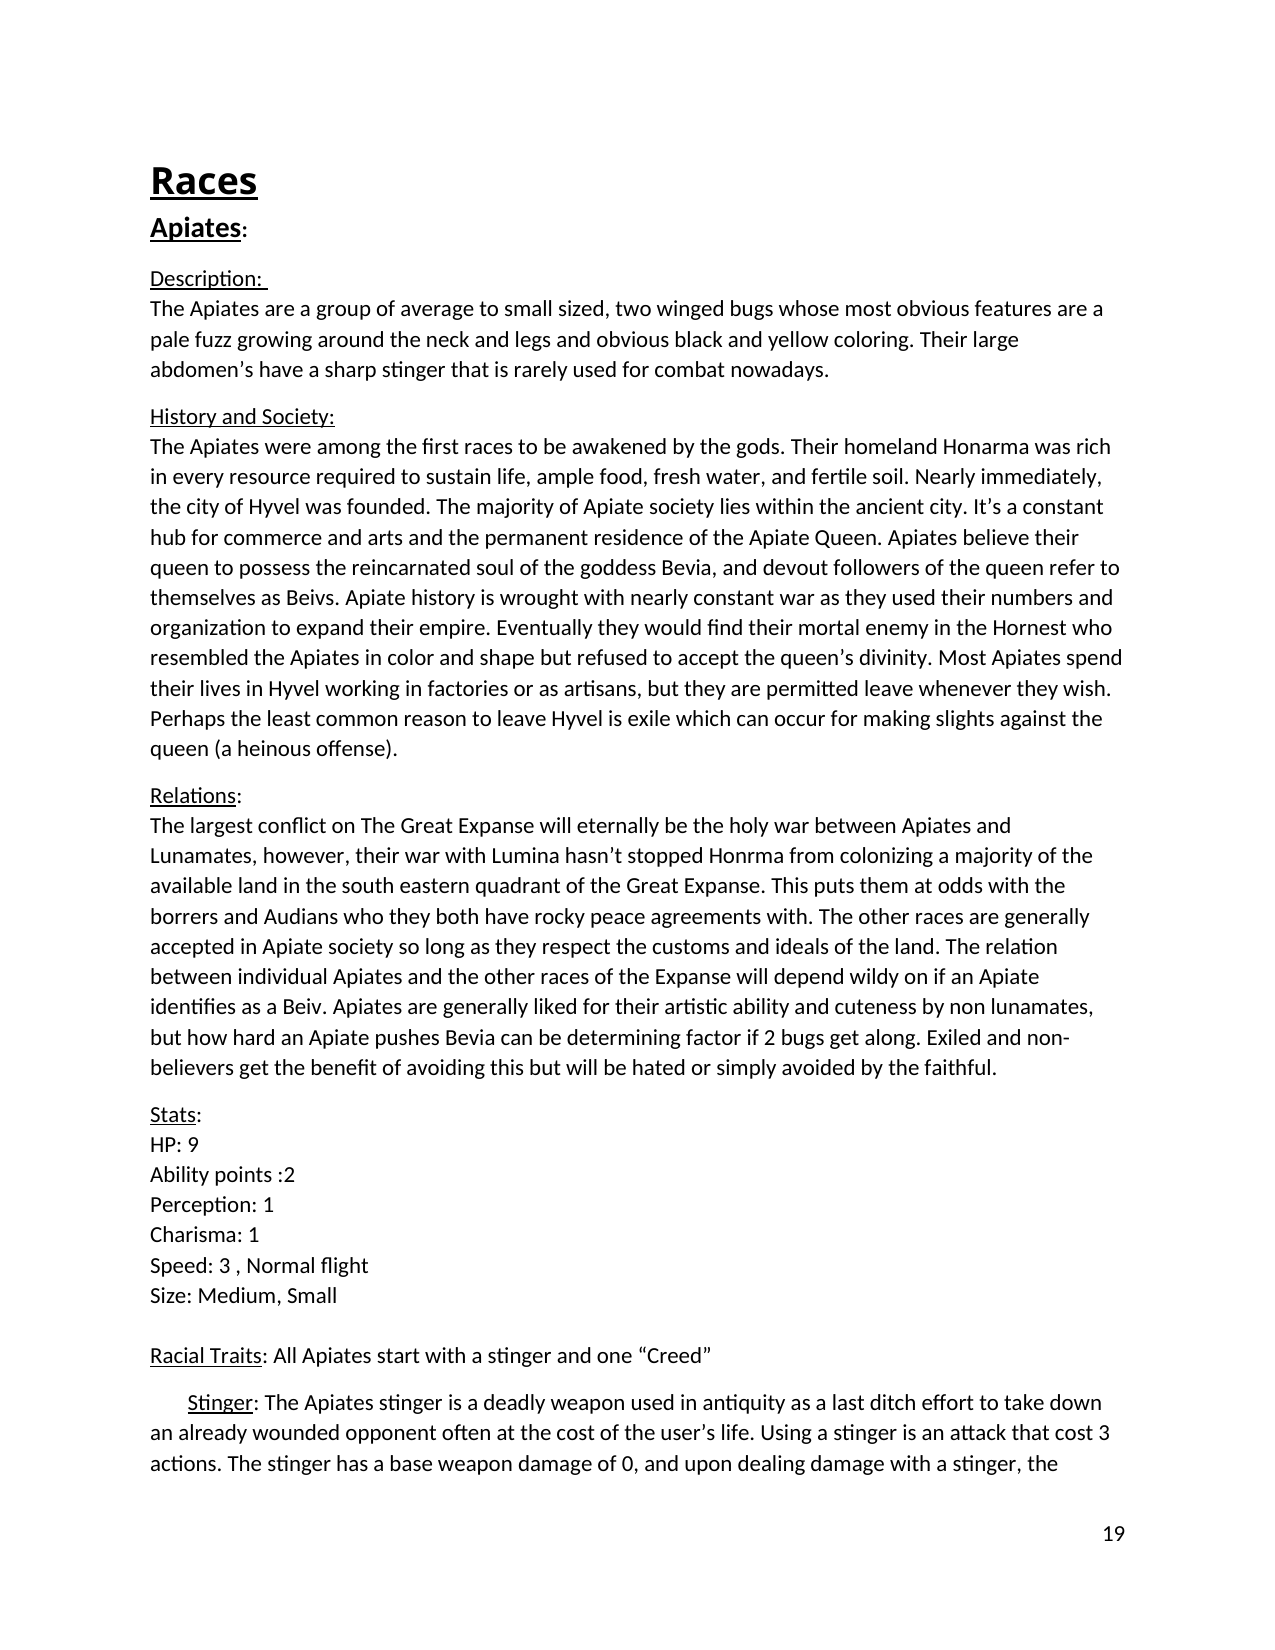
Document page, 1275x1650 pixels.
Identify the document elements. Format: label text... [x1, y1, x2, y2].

text Stats: [150, 1100, 1125, 1128]
text History and Society: The Apiates were among the first races to be awakened by the gods. Their homeland Honarma was rich in every resource required to sustain life, ample food, fresh water, and fertile soil. Nearly immediately, the city of Hyvel was founded. The majority of Apiate society lies within the ancient city. It’s a constant hub for commerce and arts and the permanent residence of the Apiate Queen. Apiates believe their queen to possess the reincarnated soul of the goddess Bevia, and devout followers of the queen refer to themselves as Beivs. Apiate history is wrought with nearly constant war as they used their numbers and organization to expand their empire. Eventually they would find their mortal enemy in the Hornest who resembled the Apiates in color and shape but refused to accept the queen’s divinity. Most Apiates spend their lives in Hyvel working in factories or as artisans, but they are permitted leave whenever they wish. Perhaps the least common reason to leave Hyvel is exile which can occur for making slights against the queen (a heinous offense). [150, 402, 1125, 762]
text The largest conflict on The Great Expanse will eternally be the holy war between Apiates and Lunamates, however, their war with Lumina hasn’t stopped Honrma from colonizing a majority of the available land in the south eastern quadrant of the Great Expanse. This puts them at odds with the borrers and Audians who they both have rocky peace agreements with. The other races are generally accepted in Apiate society so long as they respect the customs and ideals of the land. The relation between individual Apiates and the other races of the Expanse will depend wildy on if an Apiate identifies as a Beiv. Apiates are generally liked for their artistic ability and cuteness by non lunamates, but how hard an Apiate pushes Bevia can be determining factor if 2 bugs get along. Exiled and non-believers get the benefit of avoiding this but will be hated or simply avoided by the faithful. [150, 811, 1125, 1081]
text Relations: [150, 781, 1125, 809]
text HP: 9 [150, 1130, 1125, 1158]
title Races [150, 154, 1125, 205]
text Apiates: [150, 209, 1125, 245]
text Perception: 1 [150, 1190, 1125, 1218]
text Description: [150, 264, 1125, 292]
text The Apiates are a group of average to small sized, two winged bugs whose most obvious features are a pale fuzz growing around the neck and legs and obvious black and yellow coloring. Their large abdomen’s have a sharp stinger that is rarely used for combat nowadays. [150, 294, 1125, 383]
text Charisma: 1 [150, 1221, 1125, 1249]
text Ability points :2 [150, 1160, 1125, 1188]
text Racial Traits: All Apiates start with a stinger and one “Creed” [150, 1341, 1125, 1369]
text Size: Medium, Small [150, 1281, 1125, 1309]
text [150, 1388, 1125, 1477]
text Speed: 3 , Normal flight [150, 1251, 1125, 1279]
